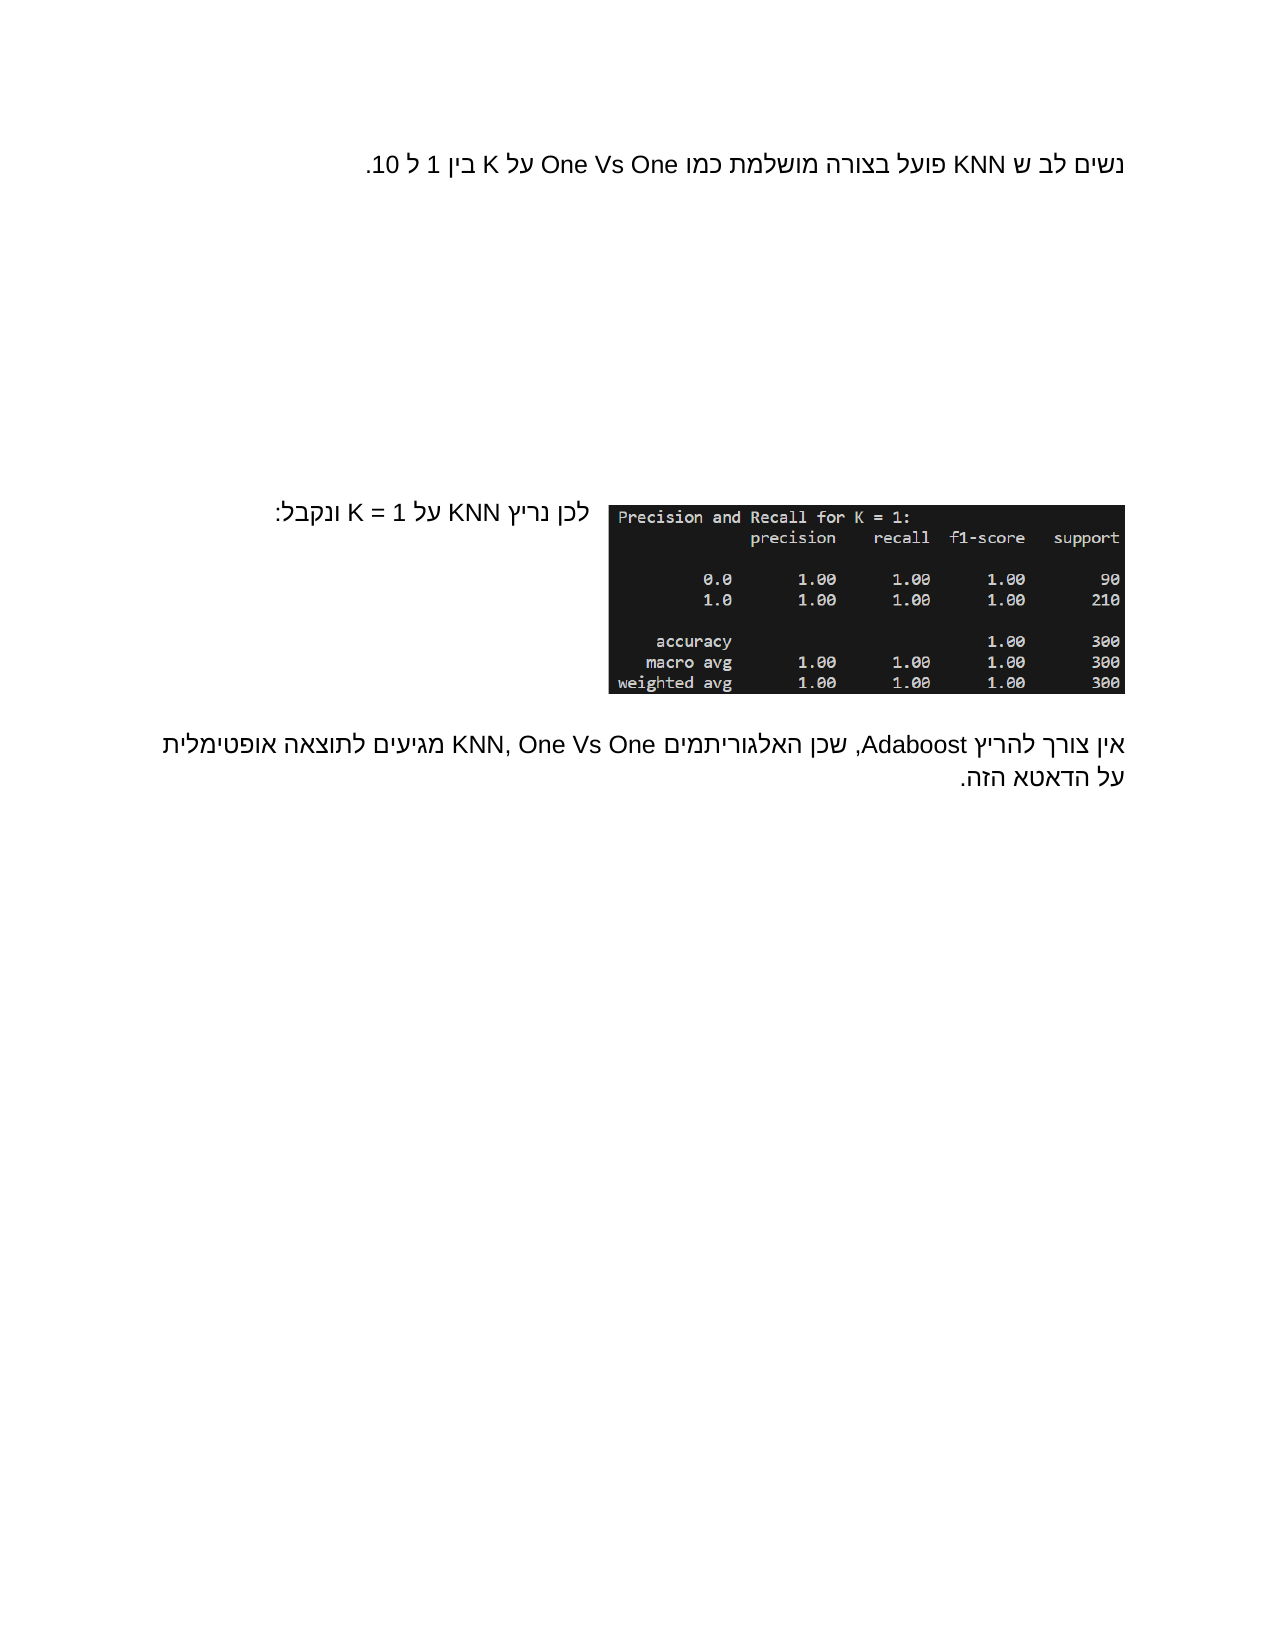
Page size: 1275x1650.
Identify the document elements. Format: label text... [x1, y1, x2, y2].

picture [608, 505, 1125, 694]
text נשים לב ש KNN פועל בצורה מושלמת כמו One Vs One על K בין 1 ל 10. [150, 150, 1125, 179]
text אין צורך להריץ Adaboost, שכן האלגוריתמים KNN, One Vs One מגיעים לתוצאה אופטימלית על הדאטא הזה. [150, 730, 1125, 792]
text לכן נריץ KNN על K = 1 ונקבל: [150, 498, 1125, 527]
